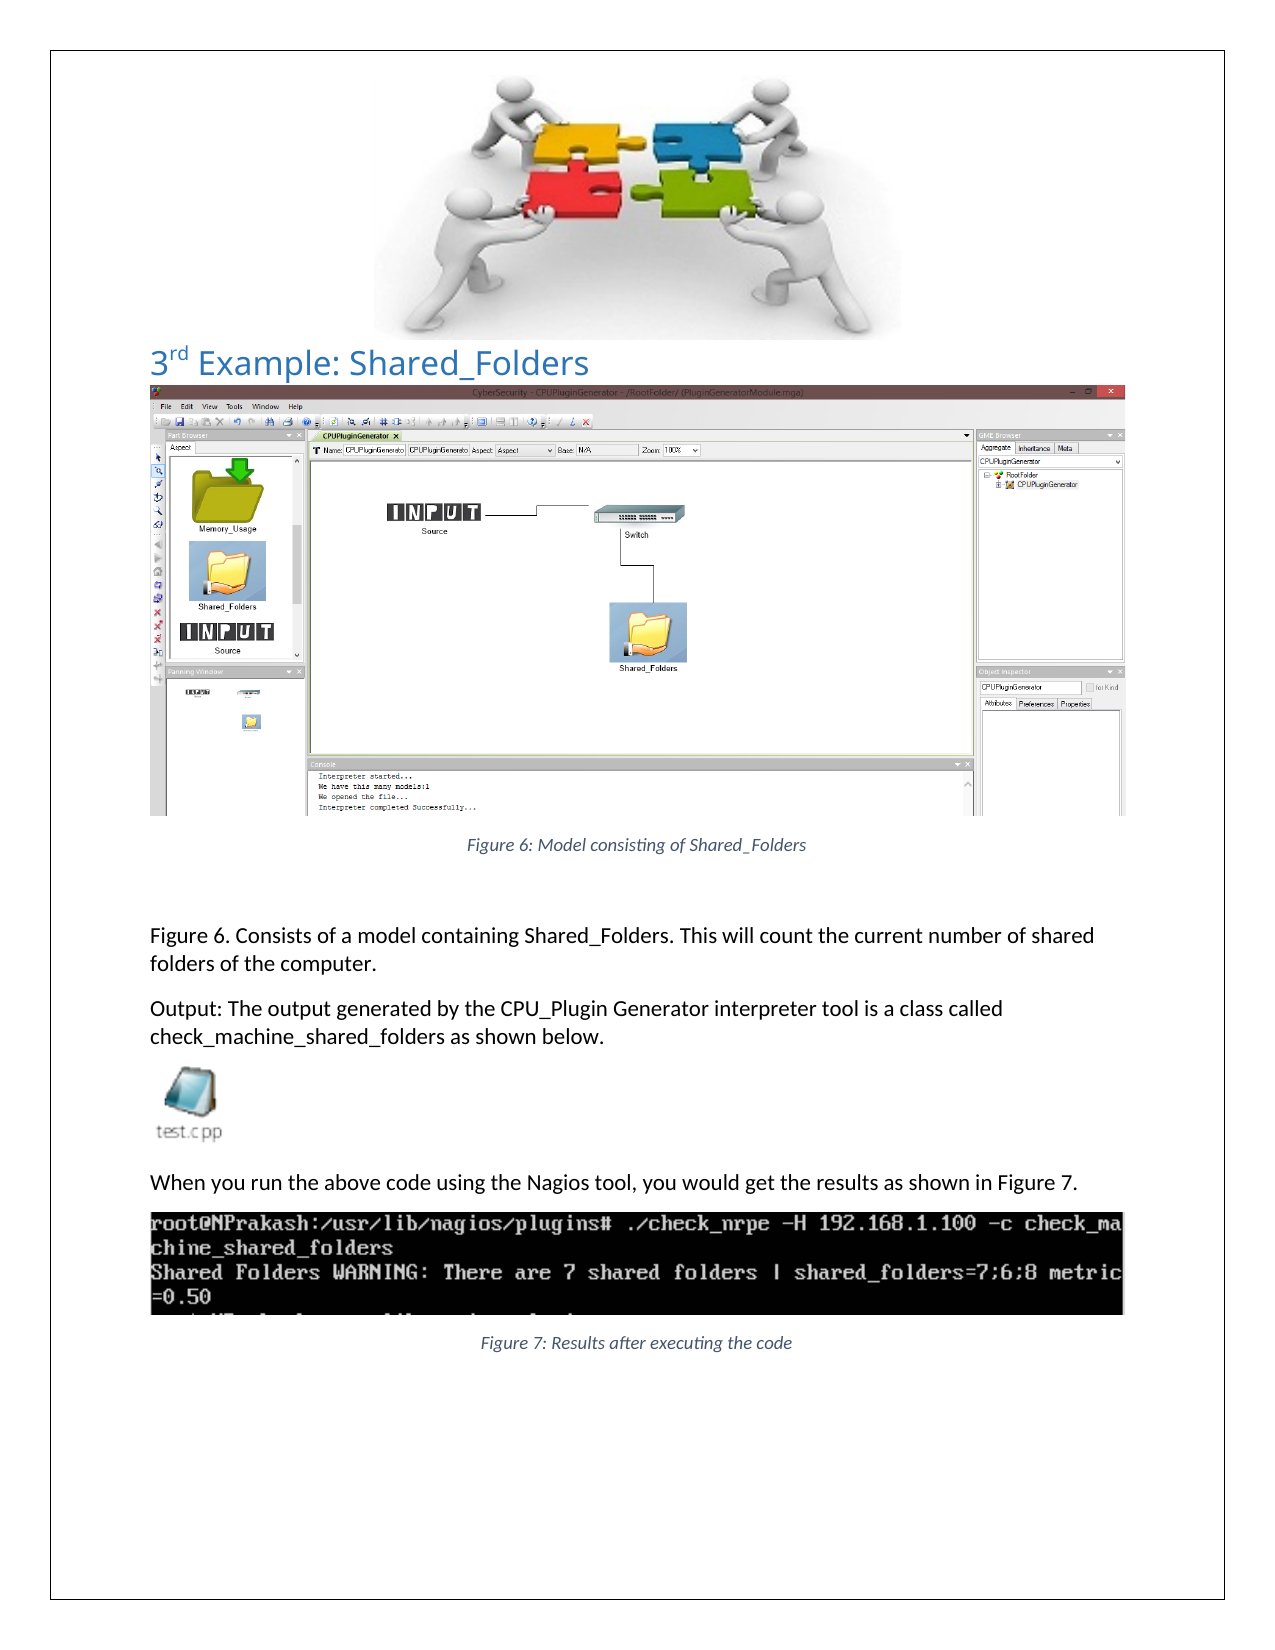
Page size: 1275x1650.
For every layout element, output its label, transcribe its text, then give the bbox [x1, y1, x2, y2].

subtitle 3rd Example: Shared_Folders [150, 340, 1125, 385]
text Output: The output generated by the CPU_Plugin Generator interpreter tool is a class called check_machine_shared_folders as shown below. [150, 994, 1125, 1050]
picture [150, 385, 1125, 816]
text Figure 7: Results after executing the code [150, 1331, 1125, 1354]
text Figure 6: Model consisting of Shared_Folders [150, 833, 1125, 856]
picture [374, 75, 902, 340]
text Figure 6. Consists of a model containing Shared_Folders. This will count the current number of shared folders of the computer. [150, 921, 1125, 977]
picture [150, 1212, 1125, 1315]
text When you run the above code using the Nagios tool, you would get the results as shown in Figure 7. [150, 1168, 1125, 1196]
